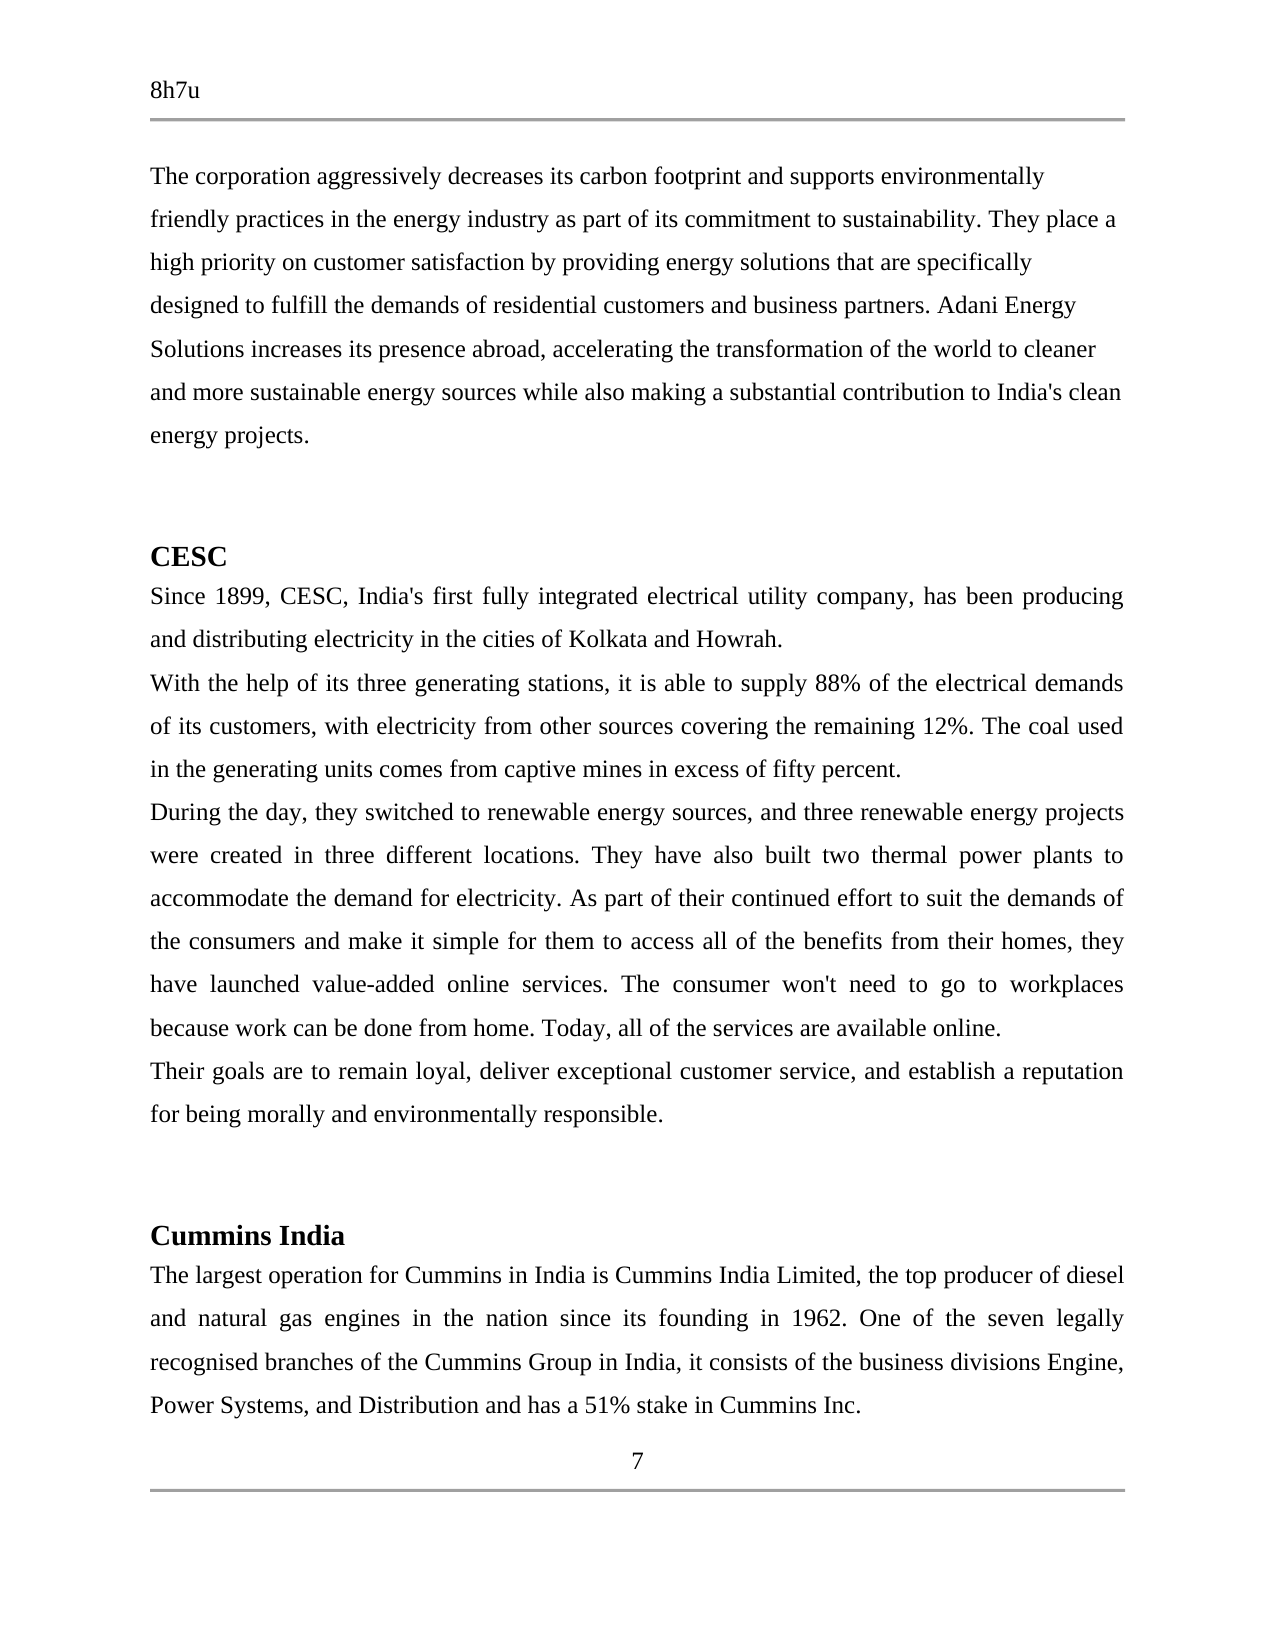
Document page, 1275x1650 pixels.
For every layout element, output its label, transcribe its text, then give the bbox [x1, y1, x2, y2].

subtitle CESC [150, 539, 1125, 573]
text The corporation aggressively decreases its carbon footprint and supports environmentally friendly practices in the energy industry as part of its commitment to sustainability. They place a high priority on customer satisfaction by providing energy solutions that are specifically designed to fulfill the demands of residential customers and business partners. Adani Energy Solutions increases its presence abroad, accelerating the transformation of the world to cleaner and more sustainable energy sources while also making a substantial contribution to India's clean energy projects. [150, 161, 1125, 449]
subtitle Cummins India [150, 1218, 1125, 1252]
text Their goals are to remain loyal, deliver exceptional customer service, and establish a reputation for being morally and environmentally responsible. [150, 1056, 1125, 1128]
text With the help of its three generating stations, it is able to supply 88% of the electrical demands of its customers, with electricity from other sources covering the remaining 12%. The coal used in the generating units comes from captive mines in excess of fifty percent. [150, 668, 1125, 783]
text During the day, they switched to renewable energy sources, and three renewable energy projects were created in three different locations. They have also built two thermal power plants to accommodate the demand for electricity. As part of their continued effort to suit the demands of the consumers and make it simple for them to access all of the benefits from their homes, they have launched value-added online services. The consumer won't need to go to workplaces because work can be done from home. Today, all of the services are available online. [150, 797, 1125, 1041]
text The largest operation for Cummins in India is Cummins India Limited, the top producer of diesel and natural gas engines in the nation since its founding in 1962. One of the seven legally recognised branches of the Cummins Group in India, it consists of the business divisions Engine, Power Systems, and Distribution and has a 51% stake in Cummins Inc. [150, 1260, 1125, 1418]
text Since 1899, CESC, India's first fully integrated electrical utility company, has been producing and distributing electricity in the cities of Kolkata and Howrah. [150, 581, 1125, 653]
